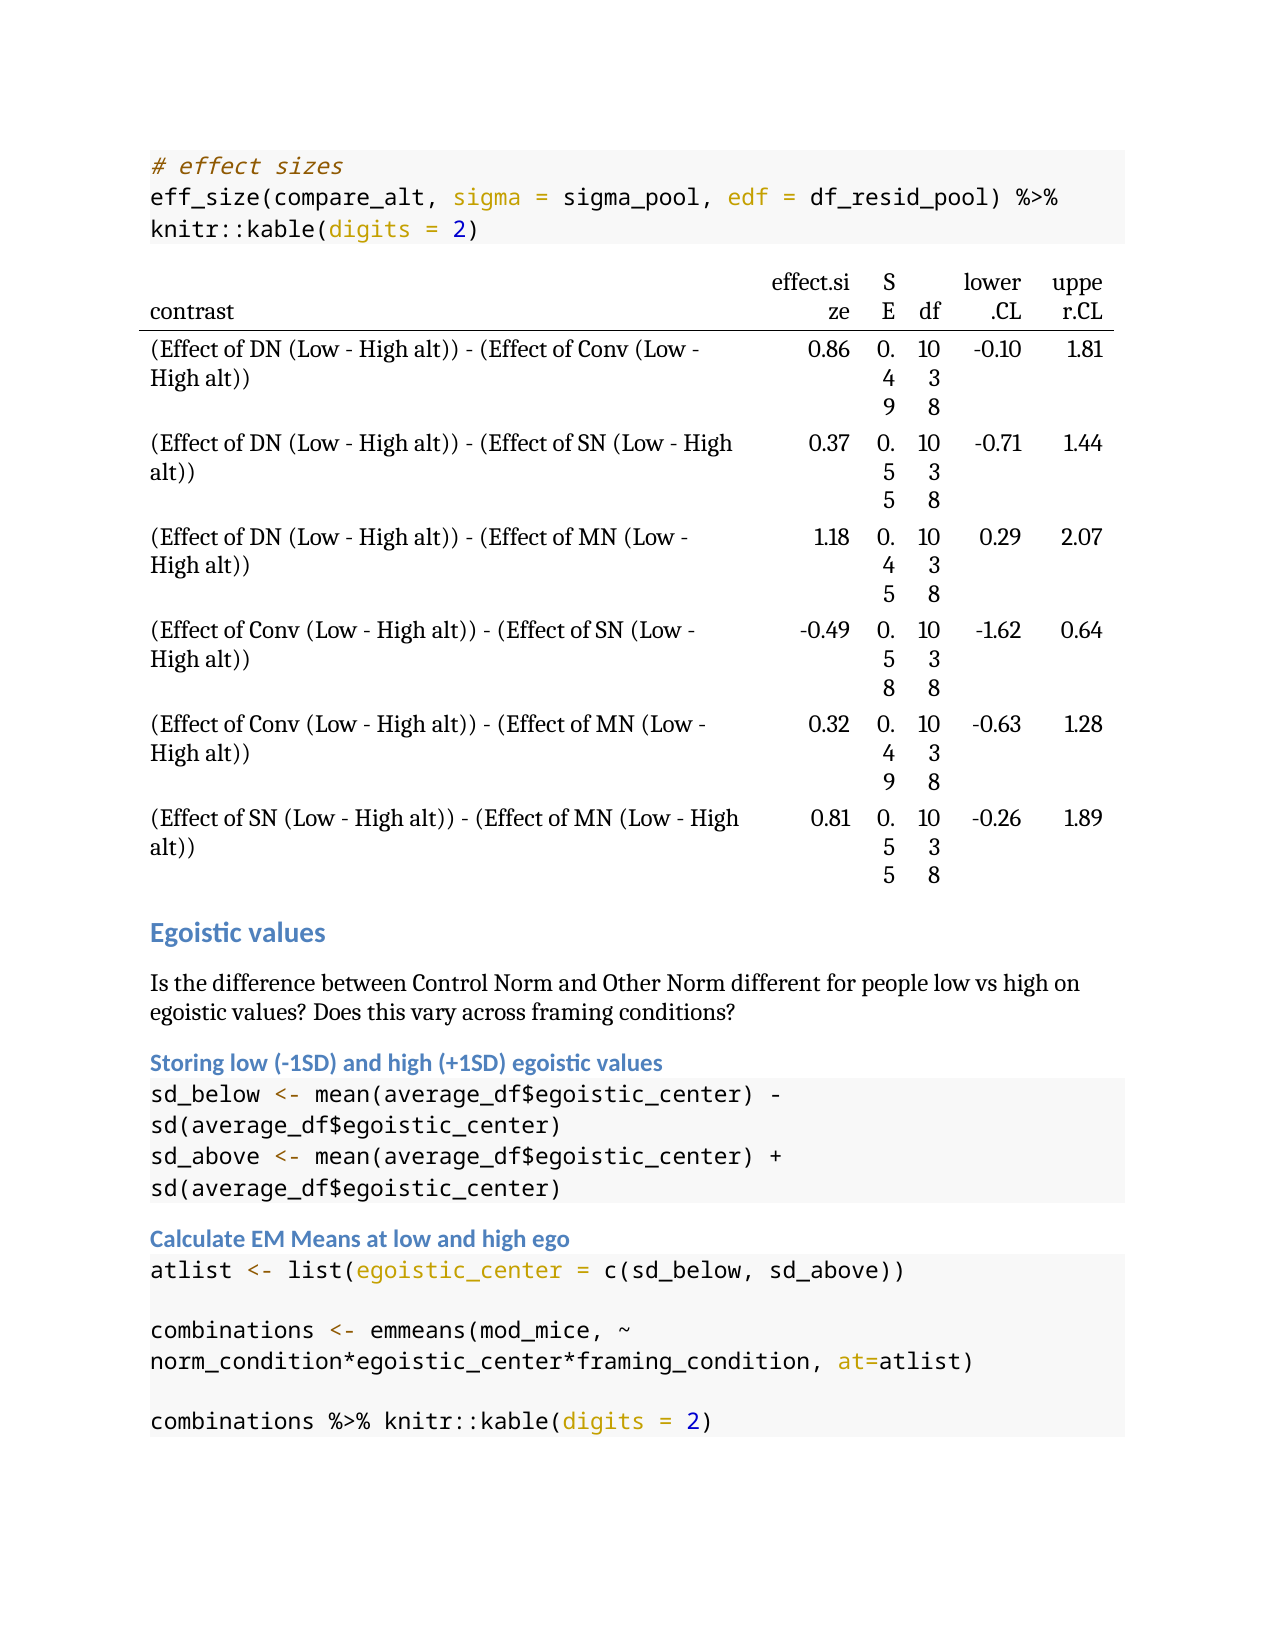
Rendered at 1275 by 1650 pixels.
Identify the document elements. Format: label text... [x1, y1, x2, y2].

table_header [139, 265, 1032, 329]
text sd_below <- mean(average_df$egoistic_center) - sd(average_df$egoistic_center) sd_above <- mean(average_df$egoistic_center) + sd(average_df$egoistic_center) [562, 1078, 1125, 1203]
subtitle Calculate EM Means at low and high ego [150, 1223, 1125, 1254]
subtitle Egoistic values [150, 914, 1125, 950]
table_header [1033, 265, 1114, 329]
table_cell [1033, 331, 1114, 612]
text atlist <- list(egoistic_center = c(sd_below, sd_above)) combinations <- emmeans(mod_mice, ~ norm_condition*egoistic_center*framing_condition, at=atlist) combinations %>% knitr::kable(digits = 2) [150, 1254, 1125, 1437]
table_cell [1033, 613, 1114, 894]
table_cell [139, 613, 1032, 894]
text # effect sizes eff_size(compare_alt, sigma = sigma_pool, edf = df_resid_pool) %>% knitr::kable(digits = 2) [150, 150, 1125, 244]
subtitle Storing low (-1SD) and high (+1SD) egoistic values [150, 1047, 1125, 1078]
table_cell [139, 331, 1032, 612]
text Is the difference between Control Norm and Other Norm different for people low vs high on egoistic values? Does this vary across framing conditions? [150, 969, 1125, 1026]
